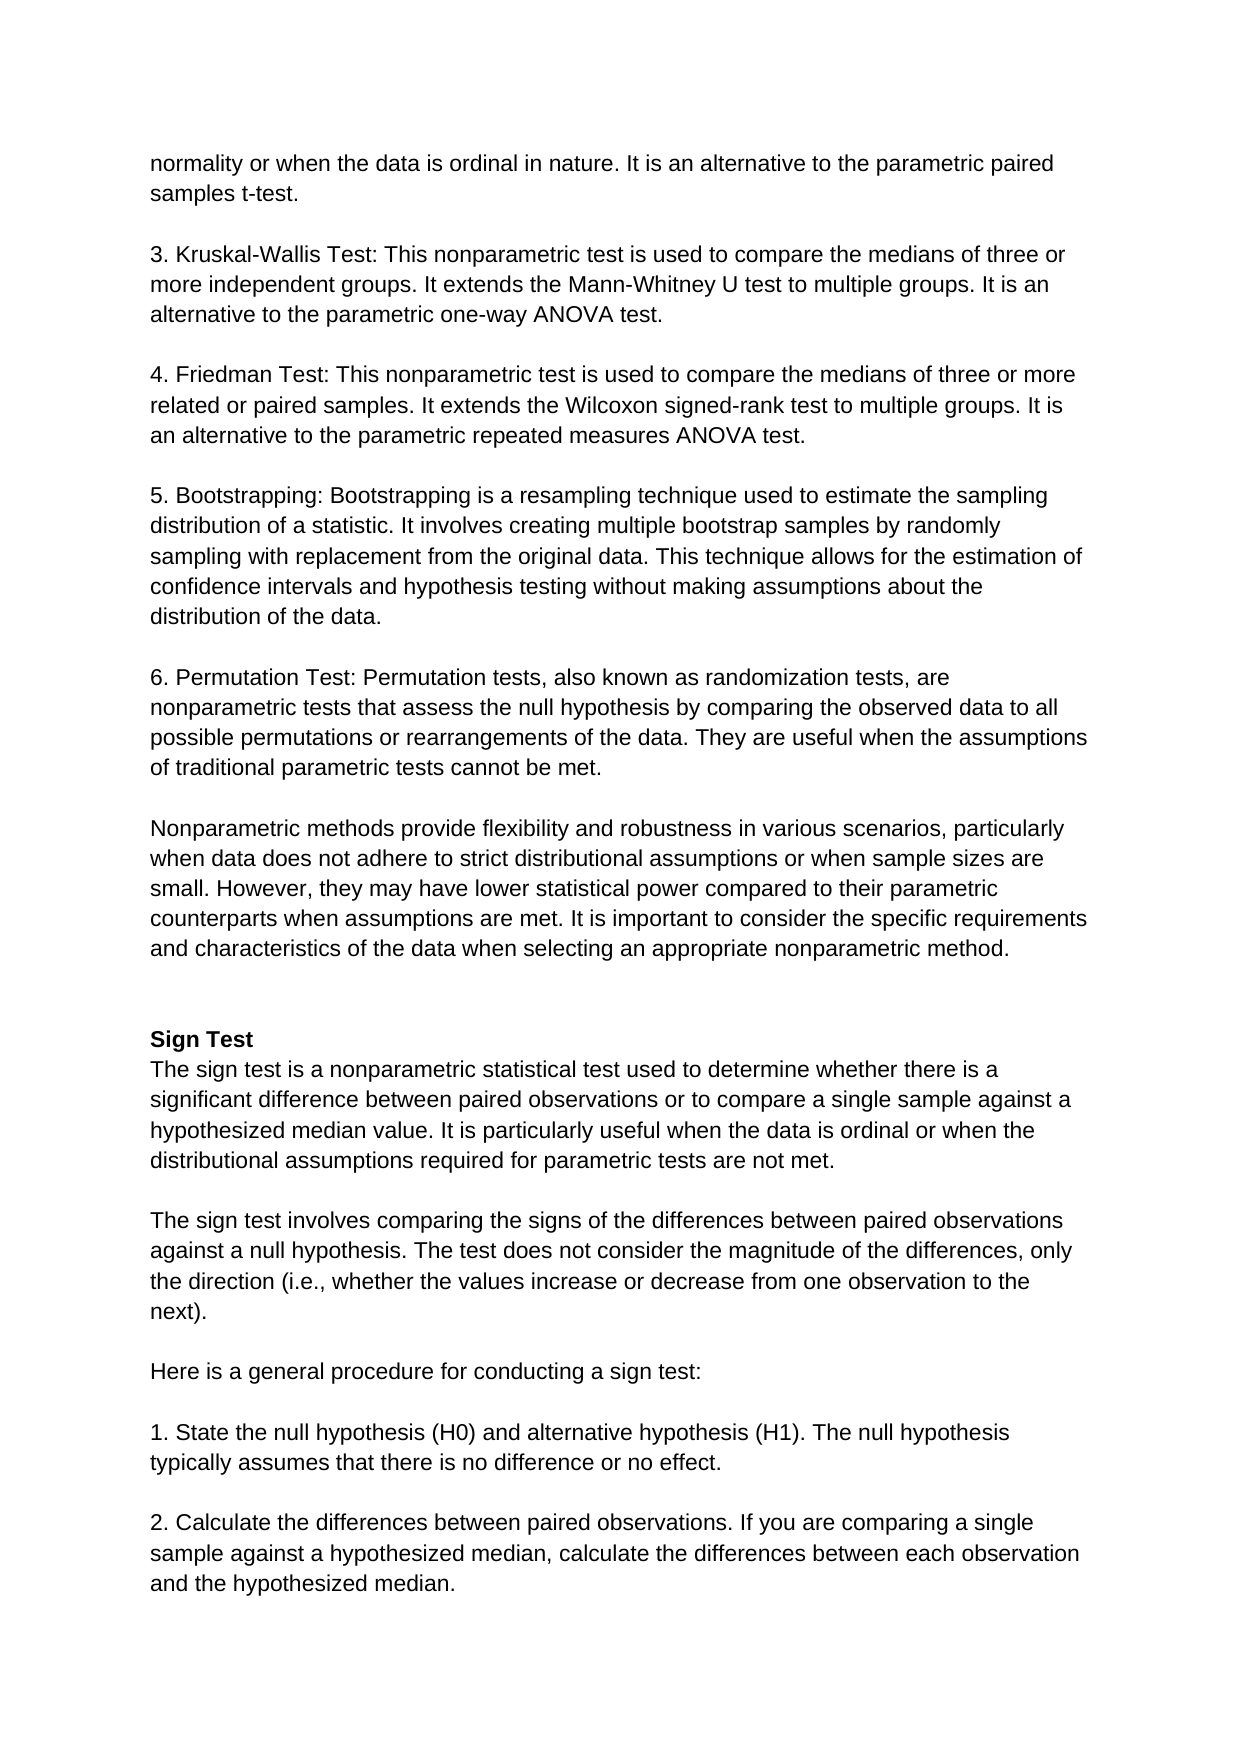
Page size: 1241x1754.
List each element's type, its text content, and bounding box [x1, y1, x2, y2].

text Nonparametric methods provide flexibility and robustness in various scenarios, particularly when data does not adhere to strict distributional assumptions or when sample sizes are small. However, they may have lower statistical power compared to their parametric counterparts when assumptions are met. It is important to consider the specific requirements and characteristics of the data when selecting an appropriate nonparametric method. [150, 814, 1090, 962]
text The sign test is a nonparametric statistical test used to determine whether there is a significant difference between paired observations or to compare a single sample against a hypothesized median value. It is particularly useful when the data is ordinal or when the distributional assumptions required for parametric tests are not met. [150, 1056, 1090, 1173]
text Here is a general procedure for conducting a sign test: [150, 1358, 1090, 1385]
text 4. Friedman Test: This nonparametric test is used to compare the medians of three or more related or paired samples. It extends the Wilcoxon signed-rank test to multiple groups. It is an alternative to the parametric repeated measures ANOVA test. [150, 361, 1090, 448]
text 5. Bootstrapping: Bootstrapping is a resampling technique used to estimate the sampling distribution of a statistic. It involves creating multiple bootstrap samples by randomly sampling with replacement from the original data. This technique allows for the estimation of confidence intervals and hypothesis testing without making assumptions about the distribution of the data. [150, 482, 1090, 629]
text 6. Permutation Test: Permutation tests, also known as randomization tests, are nonparametric tests that assess the null hypothesis by comparing the observed data to all possible permutations or rearrangements of the data. They are useful when the assumptions of traditional parametric tests cannot be met. [150, 663, 1090, 781]
text 3. Kruskal-Wallis Test: This nonparametric test is used to compare the medians of three or more independent groups. It extends the Mann-Whitney U test to multiple groups. It is an alternative to the parametric one-way ANOVA test. [150, 241, 1090, 327]
text 2. Calculate the differences between paired observations. If you are comparing a single sample against a hypothesized median, calculate the differences between each observation and the hypothesized median. [150, 1509, 1090, 1596]
text The sign test involves comparing the signs of the differences between paired observations against a null hypothesis. The test does not consider the magnitude of the differences, only the direction (i.e., whether the values increase or decrease from one observation to the next). [150, 1207, 1090, 1324]
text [150, 150, 1090, 207]
text Sign Test [150, 1026, 1090, 1052]
text 1. State the null hypothesis (H0) and alternative hypothesis (H1). The null hypothesis typically assumes that there is no difference or no effect. [150, 1419, 1090, 1475]
